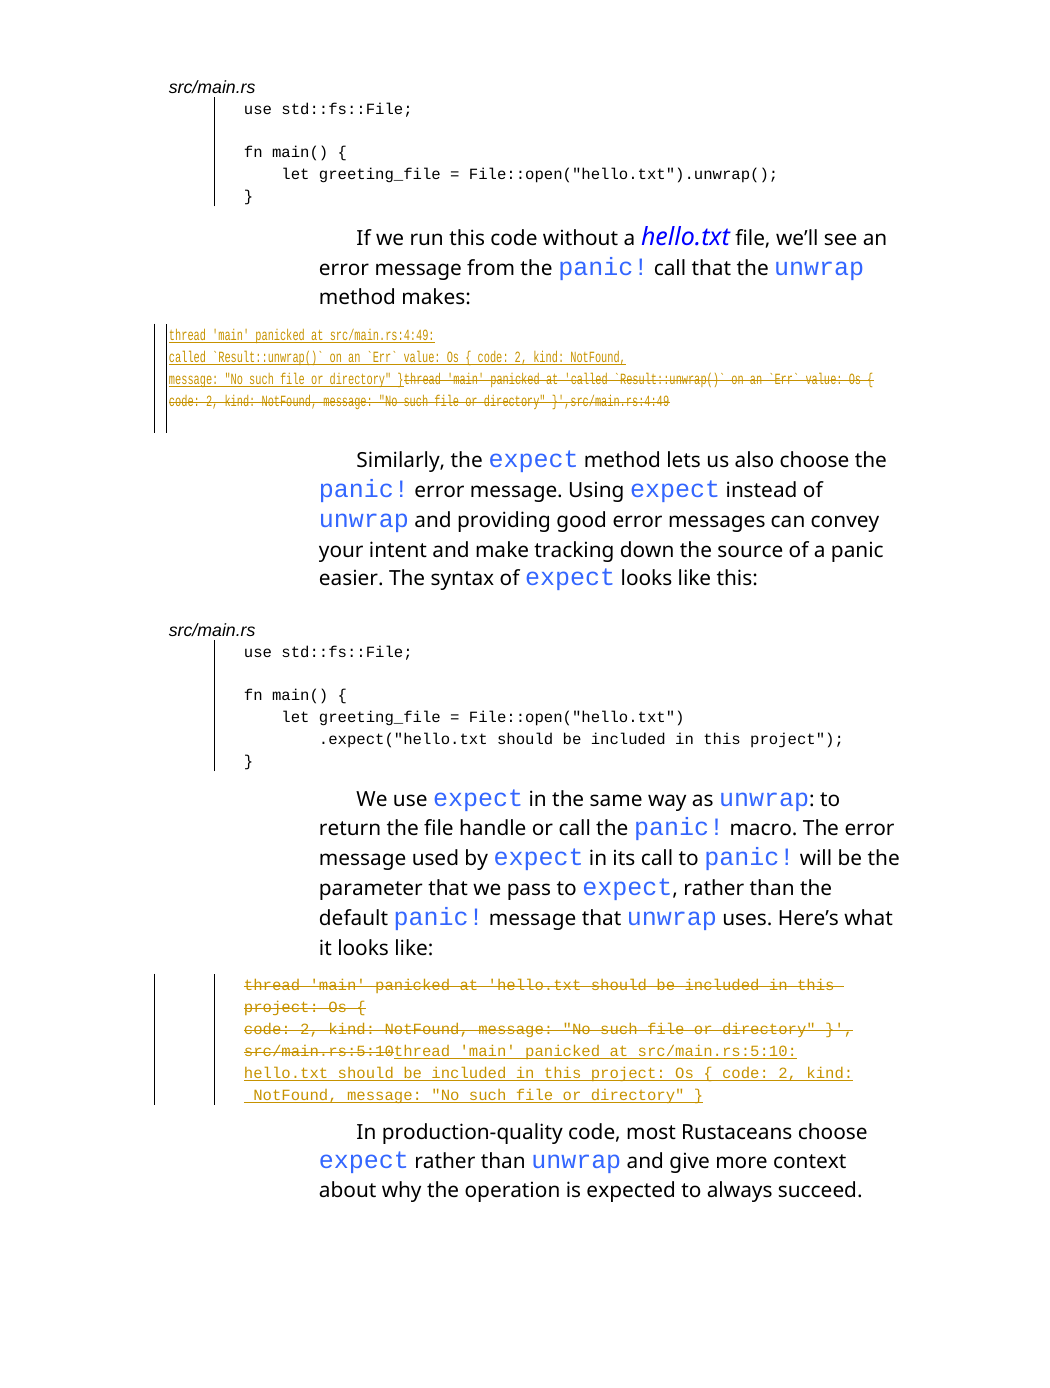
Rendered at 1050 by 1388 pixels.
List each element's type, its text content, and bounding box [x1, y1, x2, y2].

text We use expect in the same way as unwrap: to return the file handle or call the panic! macro. The error message used by expect in its call to panic! will be the parameter that we pass to expect, rather than the default panic! message that unwrap uses. Here’s what it looks like: [319, 784, 900, 961]
text let greeting_file = File::open("hello.txt") [215, 706, 900, 727]
text fn main() { [215, 684, 900, 706]
text } [215, 184, 900, 206]
text let greeting_file = File::open("hello.txt").unwrap(); [215, 162, 900, 184]
text fn main() { [215, 141, 900, 162]
text Similarly, the expect method lets us also choose the panic! error message. Using expect instead of unwrap and providing good error messages can convey your intent and make tracking down the source of a panic easier. The syntax of expect looks like this: [319, 445, 900, 593]
text .expect("hello.txt should be included in this project"); [215, 727, 900, 749]
text If we run this code without a hello.txt file, we’ll see an error message from the panic! call that the unwrap method makes: [319, 219, 900, 311]
text use std::fs::File; [215, 97, 900, 119]
text use std::fs::File; [215, 640, 900, 662]
text src/main.rs [169, 618, 900, 640]
text } [215, 749, 900, 771]
text src/main.rs [169, 75, 900, 97]
